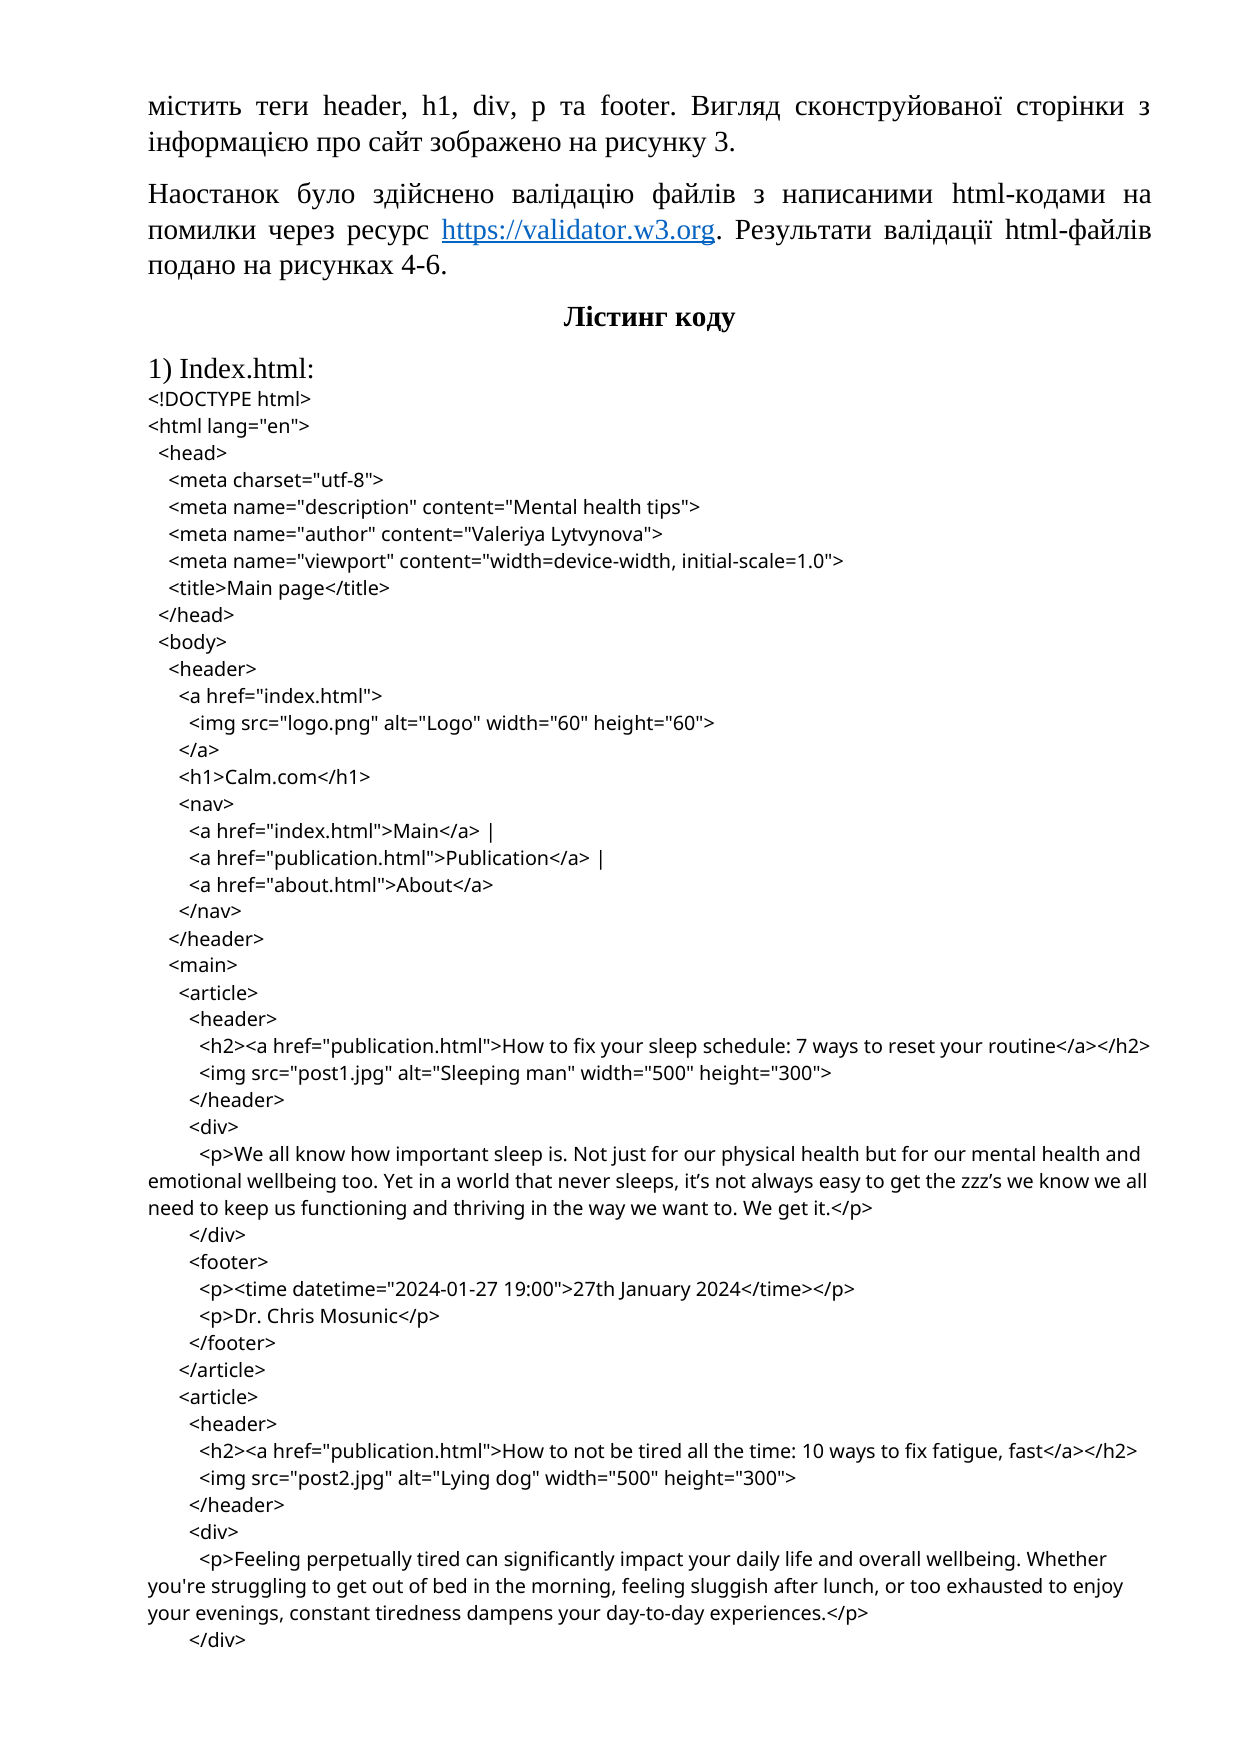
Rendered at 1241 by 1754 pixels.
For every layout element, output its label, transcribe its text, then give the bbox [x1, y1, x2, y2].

text </article> [148, 1356, 1152, 1383]
text <title>Main page</title> [148, 574, 1152, 601]
text <html lang="en"> [148, 412, 1152, 439]
text 1) Index.html: [148, 352, 1152, 385]
text <header> [148, 1410, 1152, 1437]
text <img src="post1.jpg" alt="Sleeping man" width="500" height="300"> [148, 1060, 1152, 1087]
text <!DOCTYPE html> [148, 385, 1152, 412]
text <article> [148, 1383, 1152, 1410]
text <meta name="viewport" content="width=device-width, initial-scale=1.0"> [148, 547, 1152, 574]
text <img src="logo.png" alt="Logo" width="60" height="60"> [148, 709, 1152, 736]
text Наостанок було здійснено валідацію файлів з написаними html-кодами на помилки через ресурс https://validator.w3.org. Результати валідації html-файлів подано на рисунках 4-6. [148, 176, 1152, 281]
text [148, 88, 1152, 158]
text </div> [148, 1626, 1152, 1653]
text <img src="post2.jpg" alt="Lying dog" width="500" height="300"> [148, 1464, 1152, 1491]
text </header> [148, 925, 1152, 952]
text <nav> [148, 790, 1152, 817]
text </a> [148, 736, 1152, 763]
text <h1>Calm.com</h1> [148, 763, 1152, 790]
text <header> [148, 1006, 1152, 1033]
text <p>We all know how important sleep is. Not just for our physical health but for our mental health and emotional wellbeing too. Yet in a world that never sleeps, it’s not always easy to get the zzz’s we know we all need to keep us functioning and thriving in the way we want to. We get it.</p> [148, 1141, 1152, 1222]
text <p><time datetime="2024-01-27 19:00">27th January 2024</time></p> [148, 1276, 1152, 1302]
text <head> [148, 439, 1152, 466]
text </header> [148, 1491, 1152, 1518]
text <meta name="author" content="Valeriya Lytvynova"> [148, 520, 1152, 547]
text <a href="index.html"> [148, 682, 1152, 709]
text Лістинг коду [148, 299, 1152, 333]
text <h2><a href="publication.html">How to fix your sleep schedule: 7 ways to reset your routine</a></h2> [148, 1033, 1152, 1060]
text </header> [148, 1087, 1152, 1114]
text <p>Feeling perpetually tired can significantly impact your daily life and overall wellbeing. Whether you're struggling to get out of bed in the morning, feeling sluggish after lunch, or too exhausted to enjoy your evenings, constant tiredness dampens your day-to-day experiences.</p> [148, 1545, 1152, 1626]
text <p>Dr. Chris Mosunic</p> [148, 1302, 1152, 1329]
text <article> [148, 979, 1152, 1006]
text </div> [148, 1222, 1152, 1248]
text <header> [148, 655, 1152, 682]
text <meta name="description" content="Mental health tips"> [148, 493, 1152, 520]
text <footer> [148, 1248, 1152, 1276]
text </footer> [148, 1329, 1152, 1356]
text <a href="about.html">About</a> [148, 871, 1152, 898]
text <div> [148, 1518, 1152, 1545]
text <a href="publication.html">Publication</a> | [148, 844, 1152, 871]
text </nav> [148, 898, 1152, 925]
text <div> [148, 1114, 1152, 1141]
text <meta charset="utf-8"> [148, 466, 1152, 493]
text <h2><a href="publication.html">How to not be tired all the time: 10 ways to fix fatigue, fast</a></h2> [148, 1437, 1152, 1464]
text <a href="index.html">Main</a> | [148, 817, 1152, 844]
text <body> [148, 628, 1152, 655]
text <main> [148, 952, 1152, 979]
text </head> [148, 601, 1152, 628]
